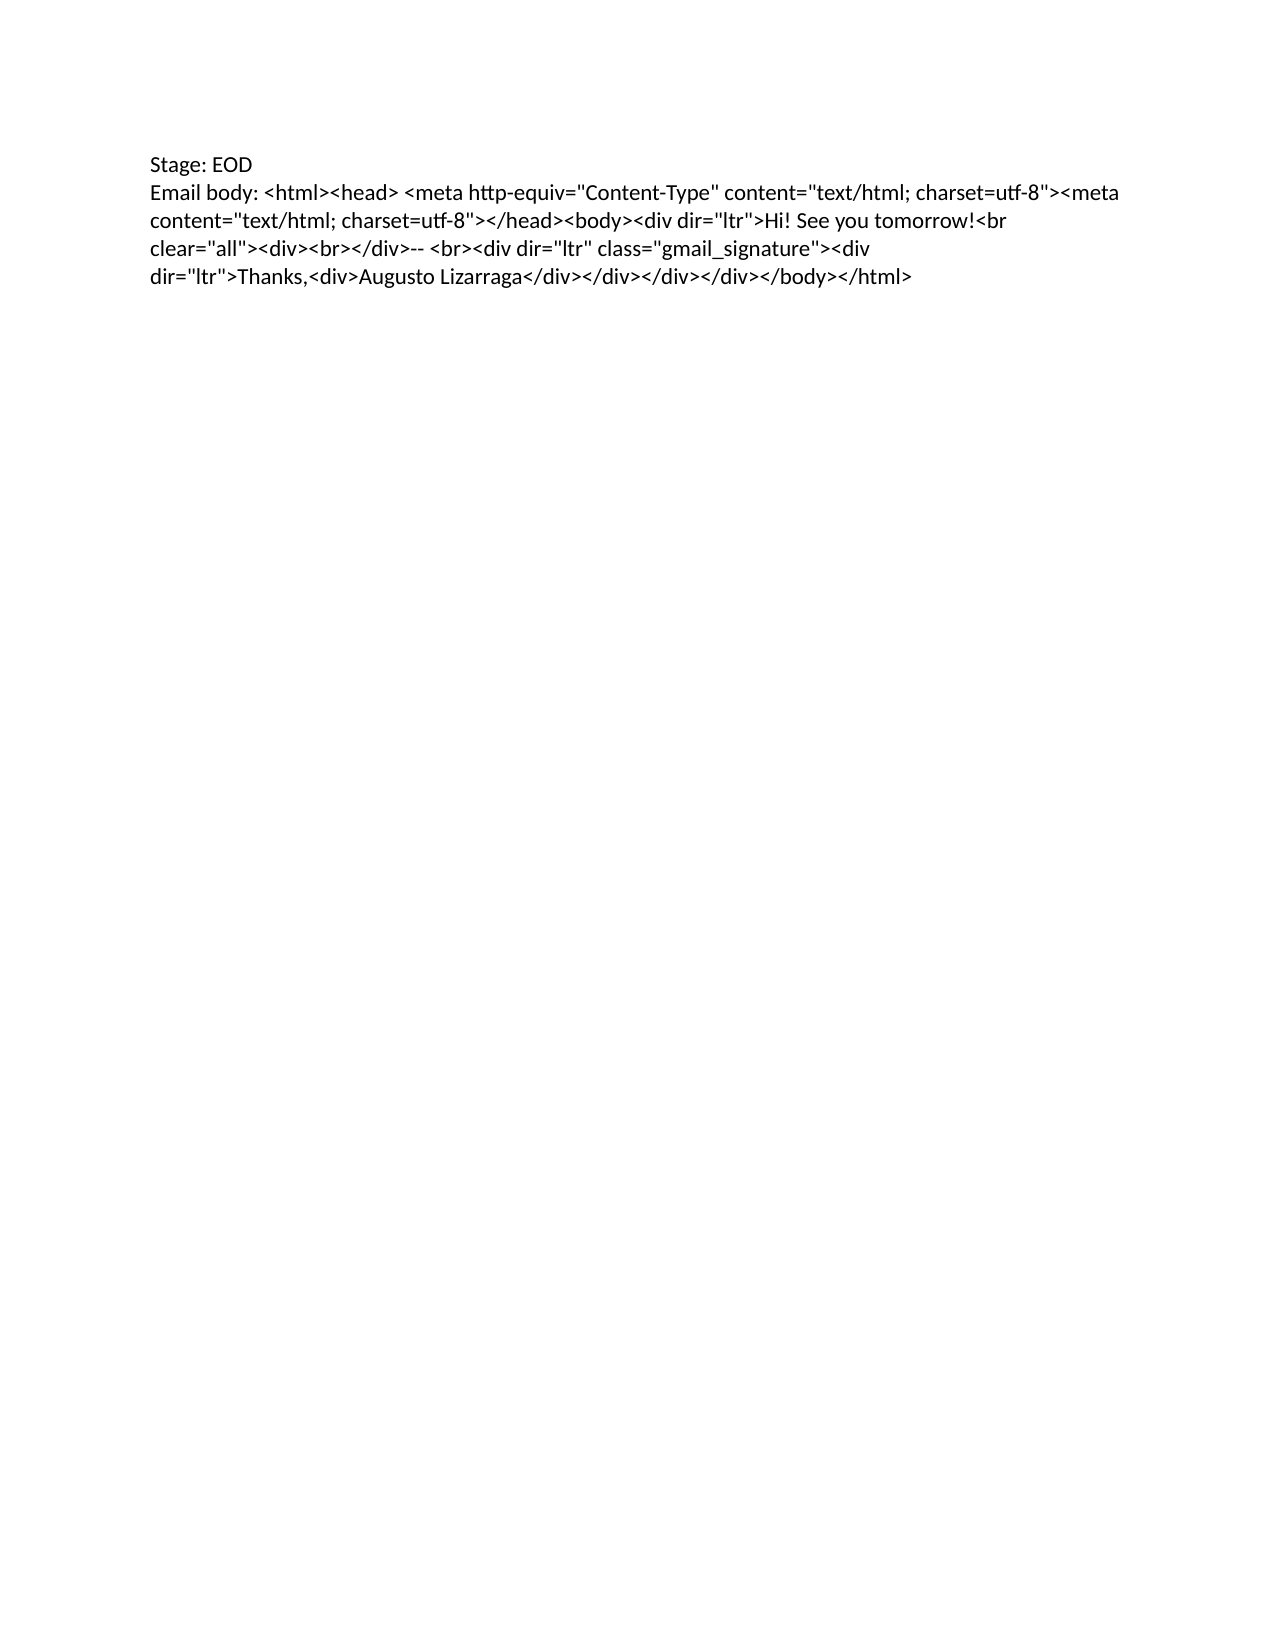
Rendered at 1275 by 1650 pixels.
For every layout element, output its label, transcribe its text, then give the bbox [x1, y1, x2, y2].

text Stage: EOD [150, 150, 1125, 184]
text Email body: <html><head> <meta http-equiv="Content-Type" content="text/html; charset=utf-8"><meta content="text/html; charset=utf-8"></head><body><div dir="ltr">Hi! See you tomorrow!<br clear="all"><div><br></div>-- <br><div dir="ltr" class="gmail_signature"><div dir="ltr">Thanks,<div>Augusto Lizarraga</div></div></div></div></body></html> [150, 184, 1125, 354]
